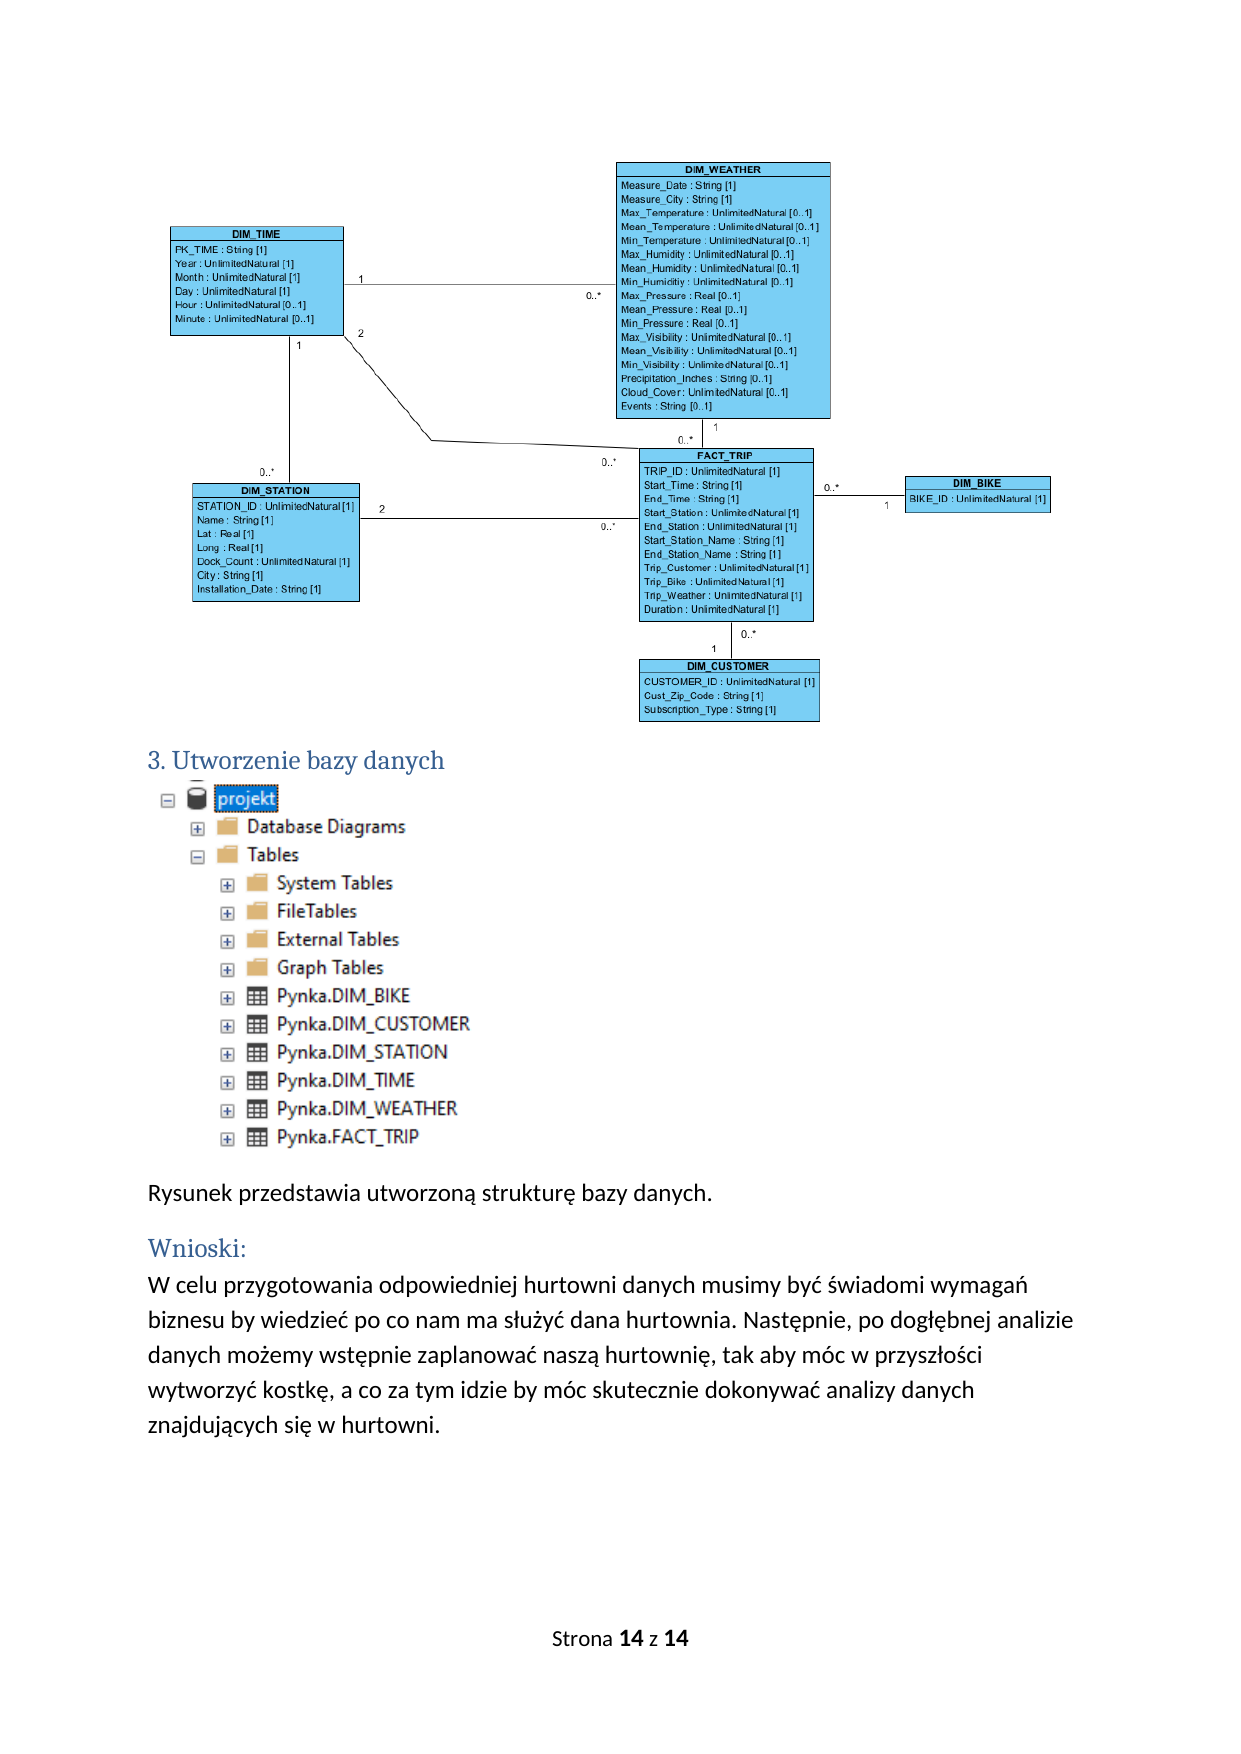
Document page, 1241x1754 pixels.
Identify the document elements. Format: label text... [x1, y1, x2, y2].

picture [147, 147, 1093, 741]
subtitle 3. Utworzenie bazy danych [148, 745, 1093, 776]
picture [147, 780, 506, 1153]
text W celu przygotowania odpowiedniej hurtowni danych musimy być świadomi wymagań biznesu by wiedzieć po co nam ma służyć dana hurtownia. Następnie, po dogłębnej analizie danych możemy wstępnie zaplanować naszą hurtownię, tak aby móc w przyszłości wytworzyć kostkę, a co za tym idzie by móc skutecznie dokonywać analizy danych znajdujących się w hurtowni. [148, 1269, 1093, 1440]
text Rysunek przedstawia utworzoną strukturę bazy danych. [148, 1178, 1093, 1208]
subtitle Wnioski: [148, 1233, 1093, 1264]
